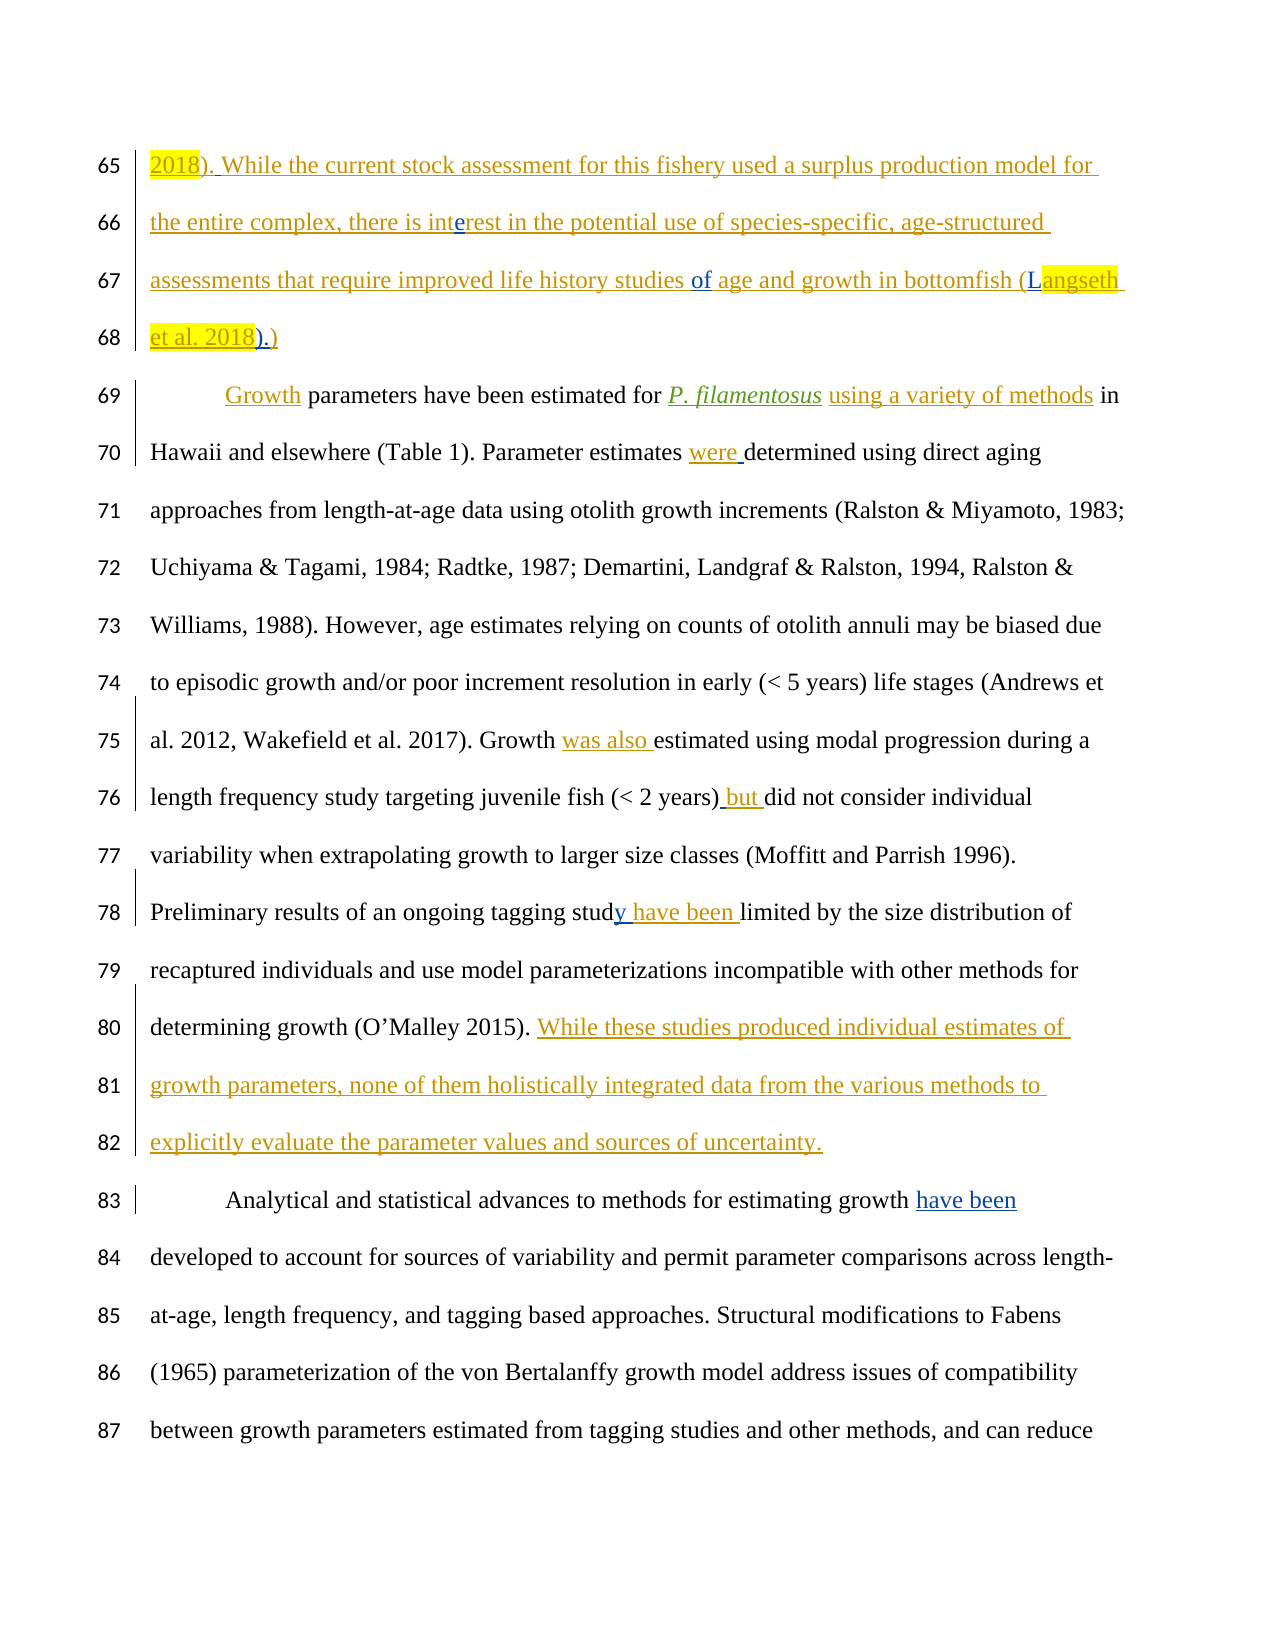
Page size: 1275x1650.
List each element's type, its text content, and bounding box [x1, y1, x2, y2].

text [150, 150, 1125, 290]
text parameters have been estimated for in Hawaii and elsewhere (Table 1). Parameter estimates determined using direct aging approaches from length-at-age data using otolith growth increments (Ralston & Miyamoto, 1983; Uchiyama & Tagami, 1984; Radtke, 1987; Demartini, Landgraf & Ralston, 1994, Ralston & Williams, 1988). However, age estimates relying on counts of otolith annuli may be biased due to episodic growth and/or poor increment resolution in early (< 5 years) life stages (Andrews et al. 2012, Wakefield et al. 2017). Growth estimated using modal progression during a length frequency study targeting juvenile fish (< 2 years)did not consider individual variability when extrapolating growth to larger size classes (Moffitt and Parrish 1996). Preliminary results of an ongoing tagging studlimited by the size distribution of recaptured individuals and use model parameterizations incompatible with other methods for determining growth (O’Malley 2015). [150, 380, 1125, 1156]
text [150, 1185, 1125, 1444]
